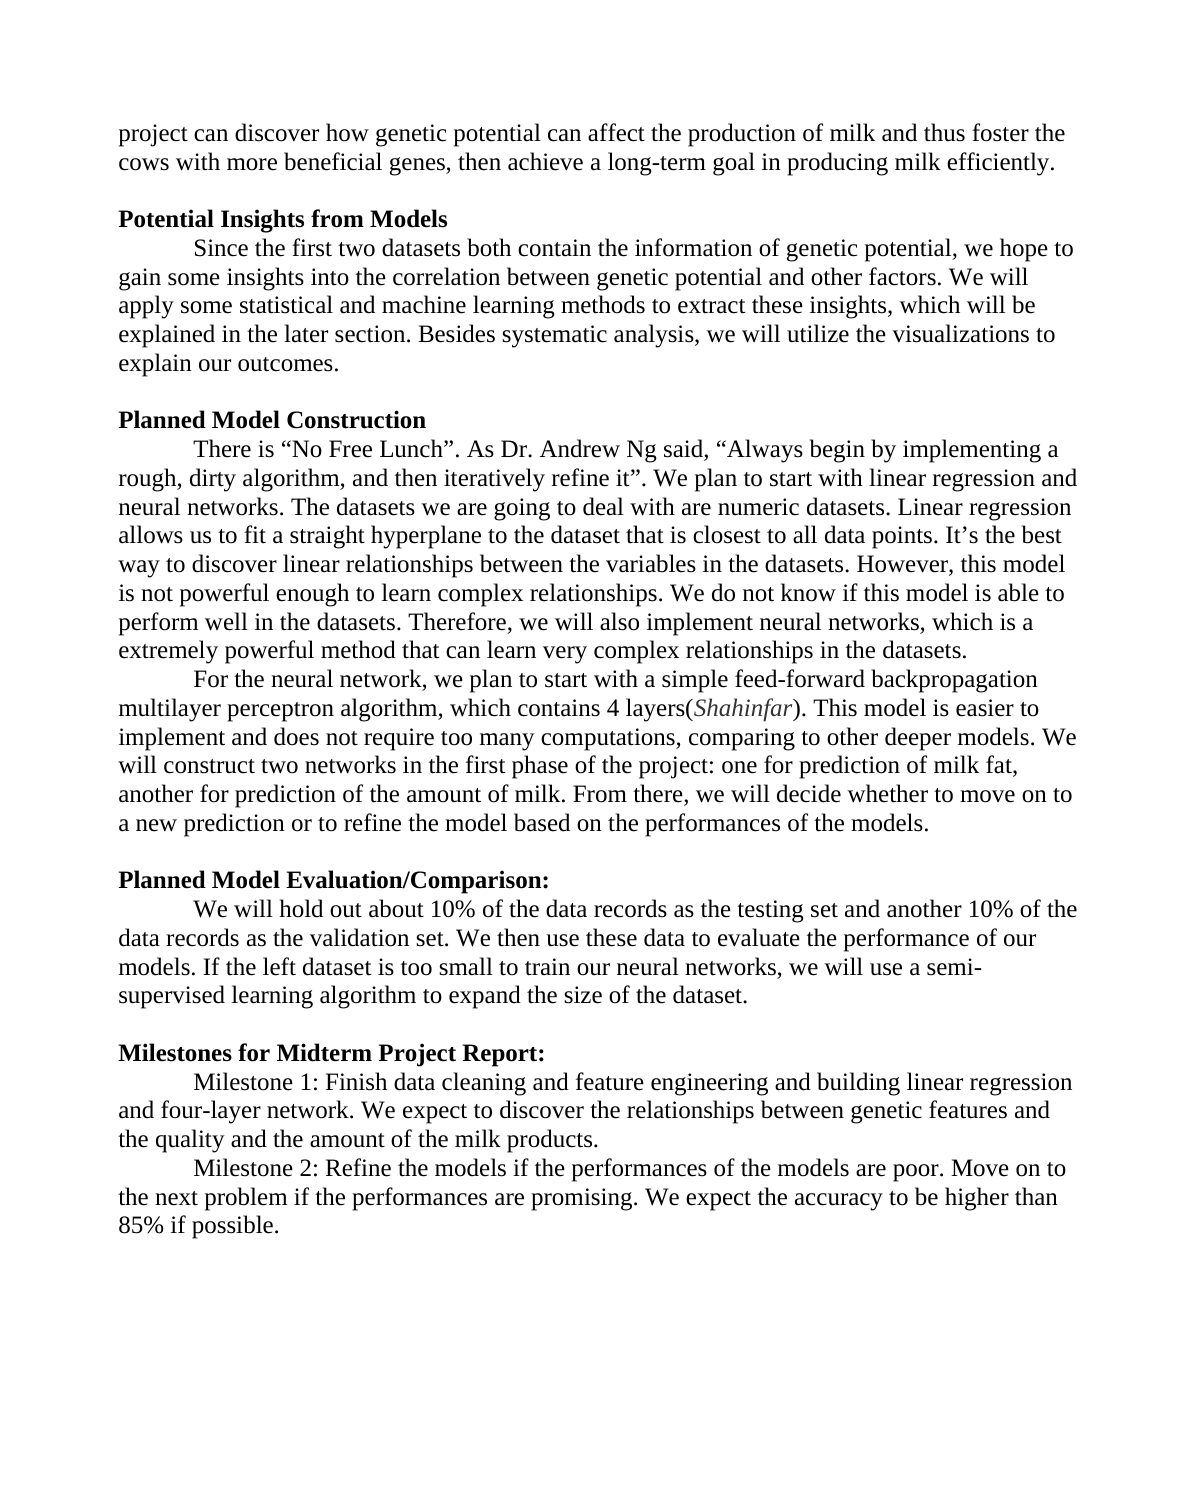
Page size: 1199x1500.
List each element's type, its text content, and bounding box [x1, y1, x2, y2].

text Milestones for Midterm Project Report: [118, 1038, 1081, 1067]
text Planned Model Construction [118, 406, 1081, 434]
text Planned Model Evaluation/Comparison: [118, 866, 1081, 894]
text Since the first two datasets both contain the information of genetic potential, we hope to gain some insights into the correlation between genetic potential and other factors. We will apply some statistical and machine learning methods to extract these insights, which will be explained in the later section. Besides systematic analysis, we will utilize the visualizations to explain our outcomes. [118, 233, 1081, 377]
text Milestone 1: Finish data cleaning and feature engineering and building linear regression and four-layer network. We expect to discover the relationships between genetic features and the quality and the amount of the milk products. [118, 1067, 1081, 1153]
text There is “No Free Lunch”. As Dr. Andrew Ng said, “Always begin by implementing a rough, dirty algorithm, and then iteratively refine it”. We plan to start with linear regression and neural networks. The datasets we are going to deal with are numeric datasets. Linear regression allows us to fit a straight hyperplane to the dataset that is closest to all data points. It’s the best way to discover linear relationships between the variables in the datasets. However, this model is not powerful enough to learn complex relationships. We do not know if this model is able to perform well in the datasets. Therefore, we will also implement neural networks, which is a extremely powerful method that can learn very complex relationships in the datasets. [118, 434, 1081, 664]
text Milestone 2: Refine the models if the performances of the models are poor. Move on to the next problem if the performances are promising. We expect the accuracy to be higher than 85% if possible. [118, 1153, 1081, 1239]
text We will hold out about 10% of the data records as the testing set and another 10% of the data records as the validation set. We then use these data to evaluate the performance of our models. If the left dataset is too small to train our neural networks, we will use a semi-supervised learning algorithm to expand the size of the dataset. [118, 894, 1081, 1009]
text Potential Insights from Models [118, 204, 1081, 233]
text For the neural network, we plan to start with a simple feed-forward backpropagation multilayer perceptron algorithm, which contains 4 layers(Shahinfar). This model is easier to implement and does not require too many computations, comparing to other deeper models. We will construct two networks in the first phase of the project: one for prediction of milk fat, another for prediction of the amount of milk. From there, we will decide whether to move on to a new prediction or to refine the model based on the performances of the models. [118, 664, 1081, 837]
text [118, 118, 1081, 176]
